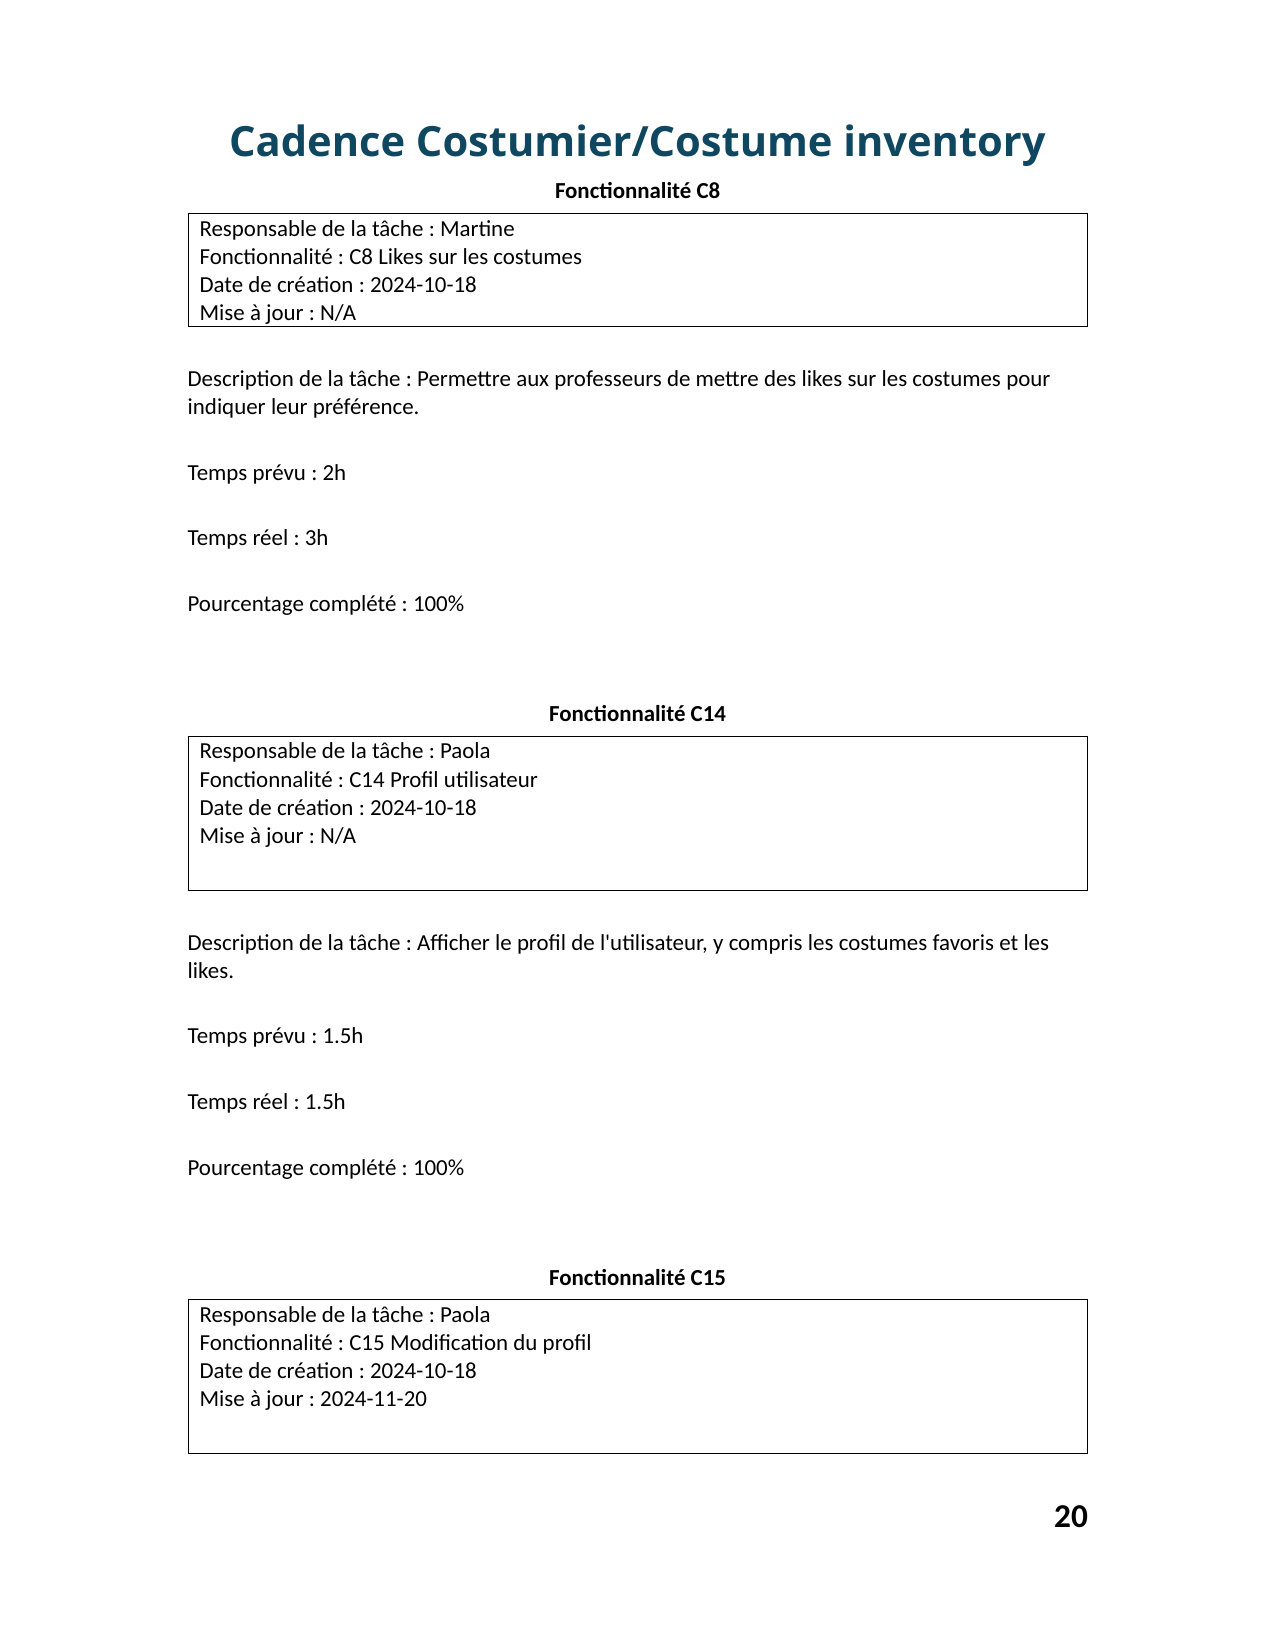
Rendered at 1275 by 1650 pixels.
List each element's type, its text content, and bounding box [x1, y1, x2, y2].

table_header Responsable de la tâche : Paola Fonctionnalité : C15 Modification du profil Date de création : 2024-10-18 Mise à jour : 2024-11-20 [189, 1300, 1087, 1453]
text Description de la tâche : Afficher le profil de l'utilisateur, y compris les costumes favoris et les likes. [187, 928, 1087, 984]
subtitle Fonctionnalité C8 [187, 176, 1087, 204]
text Temps réel : 1.5h [187, 1087, 1087, 1115]
text Temps réel : 3h [187, 523, 1087, 552]
text Pourcentage complété : 100% [187, 589, 1087, 617]
table_header Responsable de la tâche : Martine Fonctionnalité : C8 Likes sur les costumes Date de création : 2024-10-18 Mise à jour : N/A [189, 214, 1087, 326]
subtitle Fonctionnalité C15 [187, 1263, 1087, 1291]
text Temps prévu : 2h [187, 458, 1087, 486]
text Description de la tâche : Permettre aux professeurs de mettre des likes sur les costumes pour indiquer leur préférence. [187, 364, 1087, 421]
subtitle Fonctionnalité C14 [187, 699, 1087, 727]
text Pourcentage complété : 100% [187, 1153, 1087, 1181]
text Temps prévu : 1.5h [187, 1022, 1087, 1049]
table_header Responsable de la tâche : Paola Fonctionnalité : C14 Profil utilisateur Date de création : 2024-10-18 Mise à jour : N/A [189, 737, 1087, 889]
